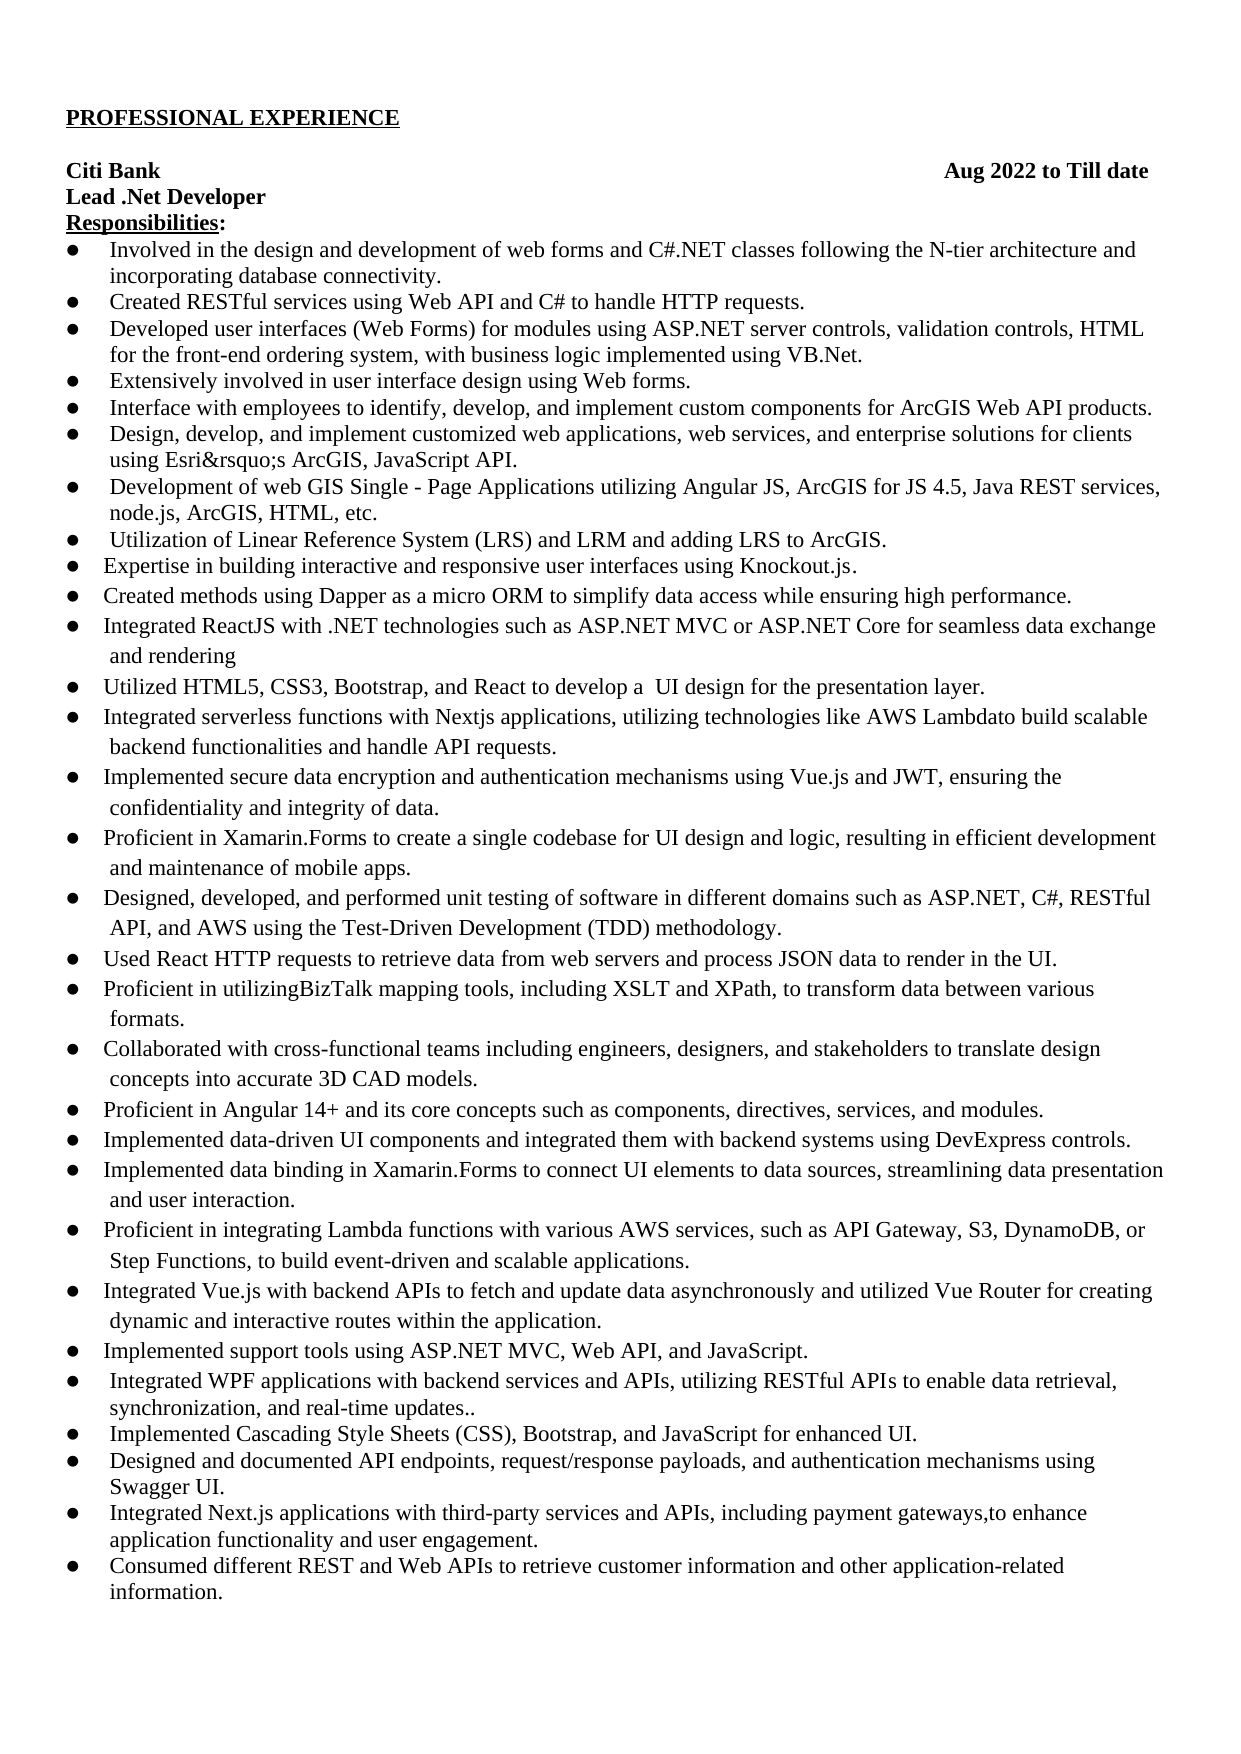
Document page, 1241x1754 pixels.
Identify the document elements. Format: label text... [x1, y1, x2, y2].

list Integrated Next.js applications with third-party services and APIs, including payment gateways,to enhance application functionality and user engagement. [66, 1499, 1174, 1552]
list Utilized HTML5, CSS3, Bootstrap, and React to develop a UI design for the presentation layer. [66, 673, 1174, 699]
list Design, develop, and implement customized web applications, web services, and enterprise solutions for clients using Esri&rsquo;s ArcGIS, JavaScript API. [66, 420, 1174, 473]
list Proficient in utilizingBizTalk mapping tools, including XSLT and XPath, to transform data between various formats. [66, 975, 1174, 1031]
list Developed user interfaces (Web Forms) for modules using ASP.NET server controls, validation controls, HTML for the front-end ordering system, with business logic implemented using VB.Net. [66, 315, 1174, 367]
text Lead .Net Developer [66, 183, 1174, 209]
list Expertise in building interactive and responsive user interfaces using Knockout.js. [66, 552, 1174, 578]
text Citi Bank Aug 2022 to Till date [66, 157, 1174, 183]
list Implemented data-driven UI components and integrated them with backend systems using DevExpress controls. [66, 1126, 1174, 1152]
list Designed, developed, and performed unit testing of software in different domains such as ASP.NET, C#, RESTful API, and AWS using the Test-Driven Development (TDD) methodology. [66, 884, 1174, 941]
list Extensively involved in user interface design using Web forms. [66, 367, 1174, 394]
list Created methods using Dapper as a micro ORM to simplify data access while ensuring high performance. [66, 582, 1174, 608]
list Collaborated with cross-functional teams including engineers, designers, and stakeholders to translate design concepts into accurate 3D CAD models. [66, 1035, 1174, 1092]
list Used React HTTP requests to retrieve data from web servers and process JSON data to render in the UI. [66, 945, 1174, 971]
list Proficient in Angular 14+ and its core concepts such as components, directives, services, and modules. [66, 1096, 1174, 1122]
list Proficient in Xamarin.Forms to create a single codebase for UI design and logic, resulting in efficient development and maintenance of mobile apps. [66, 824, 1174, 880]
text Responsibilities: [66, 209, 1174, 236]
list Consumed different REST and Web APIs to retrieve customer information and other application-related information. [66, 1552, 1174, 1605]
list Integrated serverless functions with Nextjs applications, utilizing technologies like AWS Lambdato build scalable backend functionalities and handle API requests. [66, 703, 1174, 759]
list Implemented Cascading Style Sheets (CSS), Bootstrap, and JavaScript for enhanced UI. [66, 1420, 1174, 1447]
list Implemented support tools using ASP.NET MVC, Web API, and JavaScript. [66, 1337, 1174, 1364]
list Utilization of Linear Reference System (LRS) and LRM and adding LRS to ArcGIS. [66, 526, 1174, 552]
list Proficient in integrating Lambda functions with various AWS services, such as API Gateway, S3, DynamoDB, or Step Functions, to build event-driven and scalable applications. [66, 1217, 1174, 1273]
list Implemented secure data encryption and authentication mechanisms using Vue.js and JWT, ensuring the confidentiality and integrity of data. [66, 763, 1174, 820]
list Implemented data binding in Xamarin.Forms to connect UI elements to data sources, streamlining data presentation and user interaction. [66, 1156, 1174, 1213]
list Integrated WPF applications with backend services and APIs, utilizing RESTful APIs to enable data retrieval, synchronization, and real-time updates.. [66, 1368, 1174, 1420]
list Involved in the design and development of web forms and C#.NET classes following the N-tier architecture and incorporating database connectivity. [66, 236, 1174, 288]
list Development of web GIS Single - Page Applications utilizing Angular JS, ArcGIS for JS 4.5, Java REST services, node.js, ArcGIS, HTML, etc. [66, 473, 1174, 526]
list Integrated ReactJS with .NET technologies such as ASP.NET MVC or ASP.NET Core for seamless data exchange and rendering [66, 612, 1174, 669]
list Interface with employees to identify, develop, and implement custom components for ArcGIS Web API products. [66, 394, 1174, 420]
text PROFESSIONAL EXPERIENCE [66, 104, 1174, 130]
list Created RESTful services using Web API and C# to handle HTTP requests. [66, 288, 1174, 315]
list Designed and documented API endpoints, request/response payloads, and authentication mechanisms using Swagger UI. [66, 1447, 1174, 1499]
list Integrated Vue.js with backend APIs to fetch and update data asynchronously and utilized Vue Router for creating dynamic and interactive routes within the application. [66, 1277, 1174, 1333]
